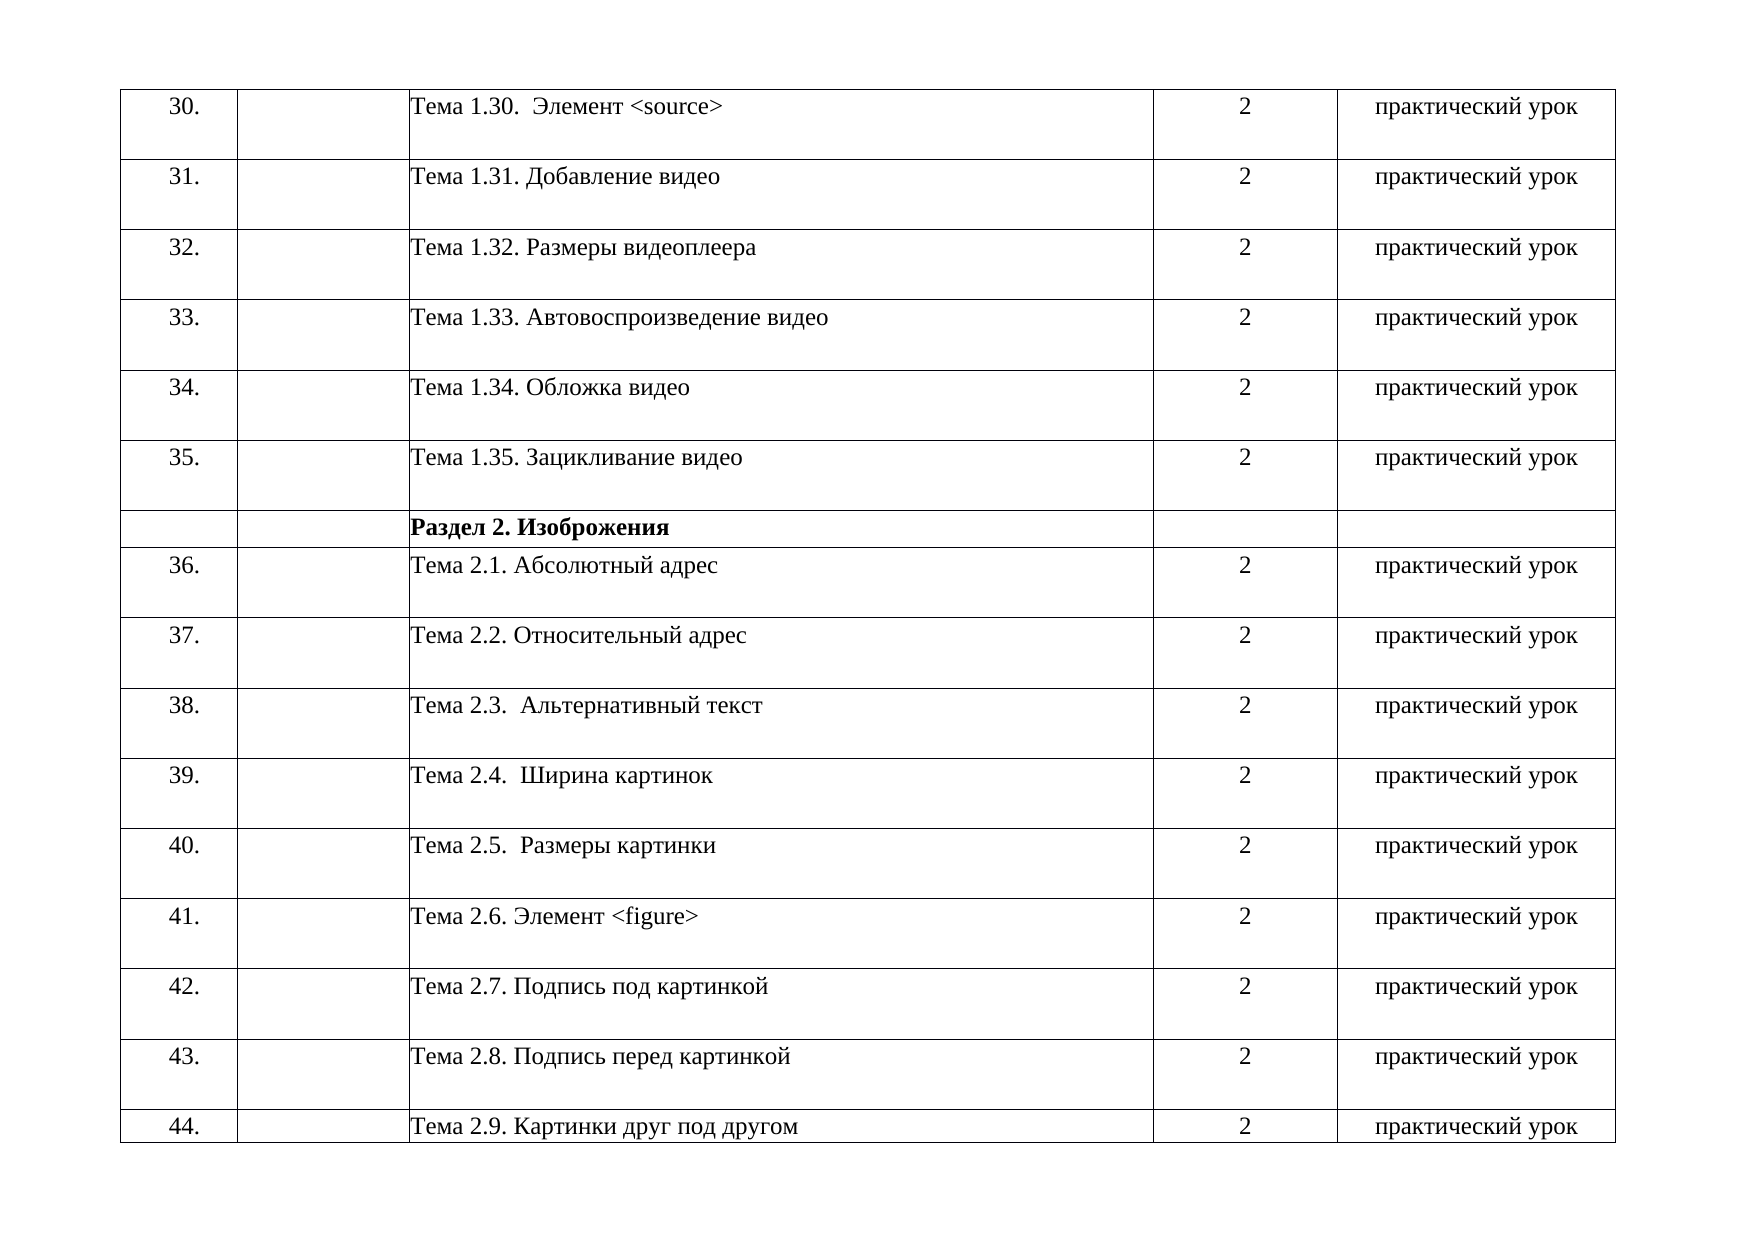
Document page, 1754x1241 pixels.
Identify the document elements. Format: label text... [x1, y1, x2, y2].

table_cell 2 [1154, 969, 1337, 1038]
table_cell Тема 2.6. Элемент <figure> [410, 899, 1153, 968]
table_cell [410, 1110, 1153, 1142]
table_cell [121, 160, 237, 229]
table_cell [1154, 511, 1337, 547]
table_cell [238, 160, 409, 229]
table_cell [121, 899, 237, 968]
table_cell [121, 1110, 237, 1142]
table_cell Тема 1.35. Зацикливание видео [410, 441, 1153, 510]
table_cell практический урок [1338, 759, 1615, 828]
table_cell [238, 829, 409, 898]
table_cell 2 [1154, 371, 1337, 440]
table_cell практический урок [1338, 300, 1615, 369]
table_cell [238, 300, 409, 369]
table_cell Тема 1.32. Размеры видеоплеера [410, 230, 1153, 299]
table_cell Тема 2.1. Абсолютный адрес [410, 548, 1153, 617]
table_cell [238, 548, 409, 617]
table_cell практический урок [1338, 899, 1615, 968]
table_cell [238, 1040, 409, 1109]
table_cell 2 [1154, 829, 1337, 898]
table_cell [121, 689, 237, 758]
table_cell [121, 829, 237, 898]
table_cell 2 [1154, 441, 1337, 510]
table_cell 2 [1154, 1110, 1337, 1142]
table_cell [121, 90, 237, 159]
table_cell практический урок [1338, 1110, 1615, 1142]
table_cell практический урок [1338, 371, 1615, 440]
table_cell [121, 969, 237, 1038]
table_cell 2 [1154, 548, 1337, 617]
table_cell Тема 2.2. Относительный адрес [410, 618, 1153, 687]
table_cell [121, 548, 237, 617]
table_cell Тема 2.3. Альтернативный текст [410, 689, 1153, 758]
table_cell [238, 759, 409, 828]
table_cell [121, 441, 237, 510]
table_cell [238, 689, 409, 758]
table_cell [121, 618, 237, 687]
table_cell [121, 371, 237, 440]
table_cell [238, 969, 409, 1038]
table_cell Тема 1.30. Элемент <source> [410, 90, 1153, 159]
table_cell [121, 1040, 237, 1109]
table_cell [121, 511, 237, 547]
table_cell Тема 1.34. Обложка видео [410, 371, 1153, 440]
table_cell 2 [1154, 230, 1337, 299]
table_cell Тема 2.4. Ширина картинок [410, 759, 1153, 828]
table_cell Тема 1.33. Автовоспроизведение видео [410, 300, 1153, 369]
table_cell [238, 618, 409, 687]
table_cell [238, 230, 409, 299]
table_cell [121, 230, 237, 299]
table_cell [121, 300, 237, 369]
table_cell Тема 2.5. Размеры картинки [410, 829, 1153, 898]
table_cell 2 [1154, 90, 1337, 159]
table_cell 2 [1154, 1040, 1337, 1109]
table_cell практический урок [1338, 689, 1615, 758]
table_cell [238, 371, 409, 440]
table_cell Раздел 2. Изоброжения [410, 511, 1153, 547]
table_cell [121, 759, 237, 828]
table_cell практический урок [1338, 230, 1615, 299]
table_cell 2 [1154, 618, 1337, 687]
table_cell Тема 2.8. Подпись перед картинкой [410, 1040, 1153, 1109]
table_cell практический урок [1338, 1040, 1615, 1109]
table_cell 2 [1154, 300, 1337, 369]
table_cell практический урок [1338, 160, 1615, 229]
table_cell 2 [1154, 759, 1337, 828]
table_cell практический урок [1338, 548, 1615, 617]
table_cell практический урок [1338, 90, 1615, 159]
table_cell [1338, 511, 1615, 547]
table_cell практический урок [1338, 441, 1615, 510]
table_cell 2 [1154, 899, 1337, 968]
table_cell 2 [1154, 160, 1337, 229]
table_cell [238, 899, 409, 968]
table_cell практический урок [1338, 829, 1615, 898]
table_cell [238, 1110, 409, 1142]
table_cell практический урок [1338, 618, 1615, 687]
table_cell практический урок [1338, 969, 1615, 1038]
table_cell 2 [1154, 689, 1337, 758]
table_cell Тема 1.31. Добавление видео [410, 160, 1153, 229]
table_cell [238, 511, 409, 547]
table_cell [238, 90, 409, 159]
table_cell Тема 2.7. Подпись под картинкой [410, 969, 1153, 1038]
table_cell [238, 441, 409, 510]
